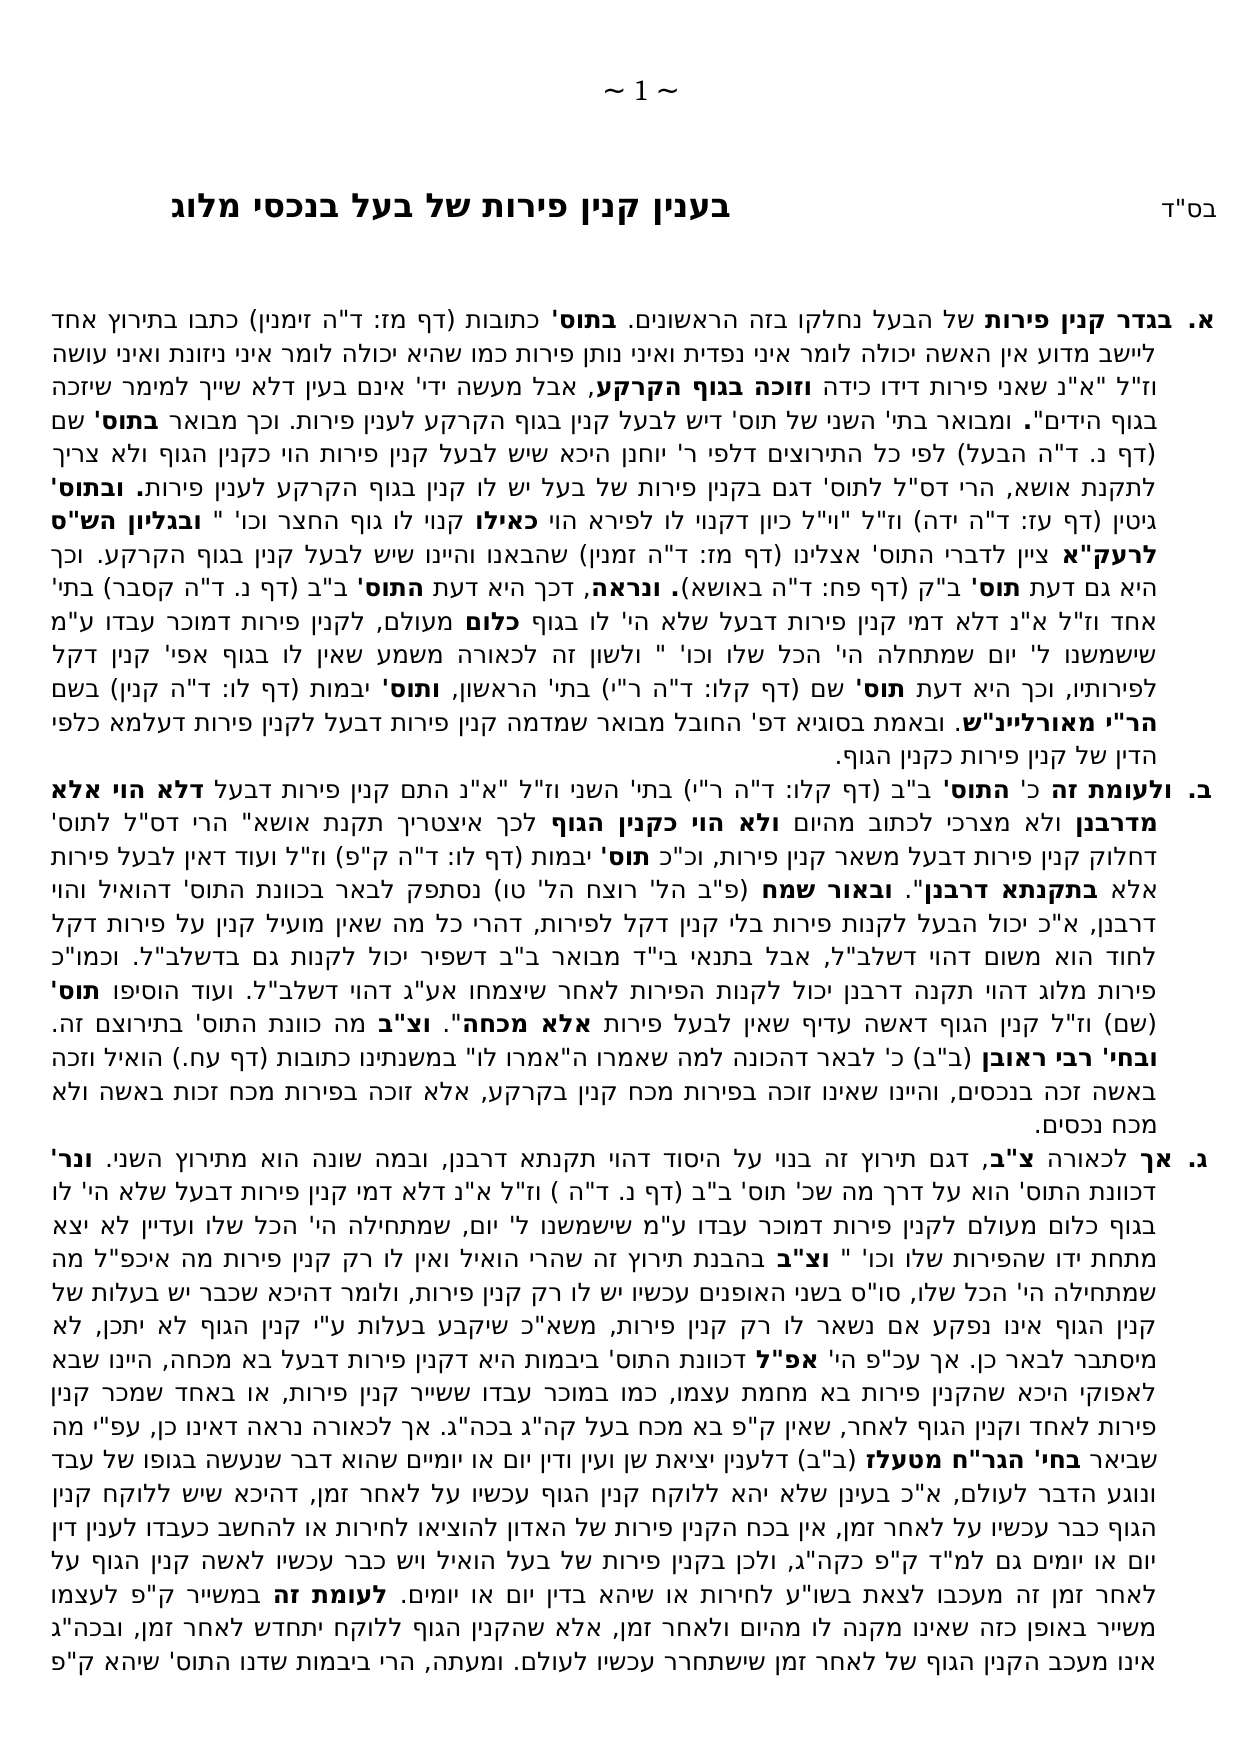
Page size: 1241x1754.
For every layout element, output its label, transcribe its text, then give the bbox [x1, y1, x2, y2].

list ולעומת זה כ' התוס' ב"ב (דף קלו: ד"ה ר"י) בתי' השני וז"ל "א"נ התם קנין פירות דבעל דלא הוי אלא מדרבנן ולא מצרכי לכתוב מהיום ולא הוי כקנין הגוף לכך איצטריך תקנת אושא" הרי דס"ל לתוס' דחלוק קנין פירות דבעל משאר קנין פירות, וכ"כ תוס' יבמות (דף לו: ד"ה ק"פ) וז"ל ועוד דאין לבעל פירות אלא בתקנתא דרבנן". ובאור שמח (פ"ב הל' רוצח הל' טו) נסתפק לבאר בכוונת התוס' דהואיל והוי דרבנן, א"כ יכול הבעל לקנות פירות בלי קנין דקל לפירות, דהרי כל מה שאין מועיל קנין על פירות דקל לחוד הוא משום דהוי דשלב"ל, אבל בתנאי בי"ד מבואר ב"ב דשפיר יכול לקנות גם בדשלב"ל. וכמו"כ פירות מלוג דהוי תקנה דרבנן יכול לקנות הפירות לאחר שיצמחו אע"ג דהוי דשלב"ל. ועוד הוסיפו תוס' (שם) וז"ל קנין הגוף דאשה עדיף שאין לבעל פירות אלא מכחה". וצ"ב מה כוונת התוס' בתירוצם זה. ובחי' רבי ראובן (ב"ב) כ' לבאר דהכונה למה שאמרו ה"אמרו לו" במשנתינו כתובות (דף עח.) הואיל וזכה באשה זכה בנכסים, והיינו שאינו זוכה בפירות מכח קנין בקרקע, אלא זוכה בפירות מכח זכות באשה ולא מכח נכסים. [50, 775, 1187, 1139]
text בס"ד בענין קנין פירות של בעל בנכסי מלוג [65, 187, 1217, 226]
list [50, 1144, 1187, 1676]
list בגדר קנין פירות של הבעל נחלקו בזה הראשונים. בתוס' כתובות (דף מז: ד"ה זימנין) כתבו בתירוץ אחד ליישב מדוע אין האשה יכולה לומר איני נפדית ואיני נותן פירות כמו שהיא יכולה לומר איני ניזונת ואיני עושה וז"ל "א"נ שאני פירות דידו כידה וזוכה בגוף הקרקע, אבל מעשה ידי' אינם בעין דלא שייך למימר שיזכה בגוף הידים". ומבואר בתי' השני של תוס' דיש לבעל קנין בגוף הקרקע לענין פירות. וכך מבואר בתוס' שם (דף נ. ד"ה הבעל) לפי כל התירוצים דלפי ר' יוחנן היכא שיש לבעל קנין פירות הוי כקנין הגוף ולא צריך לתקנת אושא, הרי דס"ל לתוס' דגם בקנין פירות של בעל יש לו קנין בגוף הקרקע לענין פירות. ובתוס' גיטין (דף עז: ד"ה ידה) וז"ל "וי"ל כיון דקנוי לו לפירא הוי כאילו קנוי לו גוף החצר וכו' " ובגליון הש"ס לרעק"א ציין לדברי התוס' אצלינו (דף מז: ד"ה זמנין) שהבאנו והיינו שיש לבעל קנין בגוף הקרקע. וכך היא גם דעת תוס' ב"ק (דף פח: ד"ה באושא). ונראה, דכך היא דעת התוס' ב"ב (דף נ. ד"ה קסבר) בתי' אחד וז"ל א"נ דלא דמי קנין פירות דבעל שלא הי' לו בגוף כלום מעולם, לקנין פירות דמוכר עבדו ע"מ שישמשנו ל' יום שמתחלה הי' הכל שלו וכו' " ולשון זה לכאורה משמע שאין לו בגוף אפי' קנין דקל לפירותיו, וכך היא דעת תוס' שם (דף קלו: ד"ה ר"י) בתי' הראשון, ותוס' יבמות (דף לו: ד"ה קנין) בשם הר"י מאורליינ"ש. ובאמת בסוגיא דפ' החובל מבואר שמדמה קנין פירות דבעל לקנין פירות דעלמא כלפי הדין של קנין פירות כקנין הגוף. [50, 305, 1187, 770]
